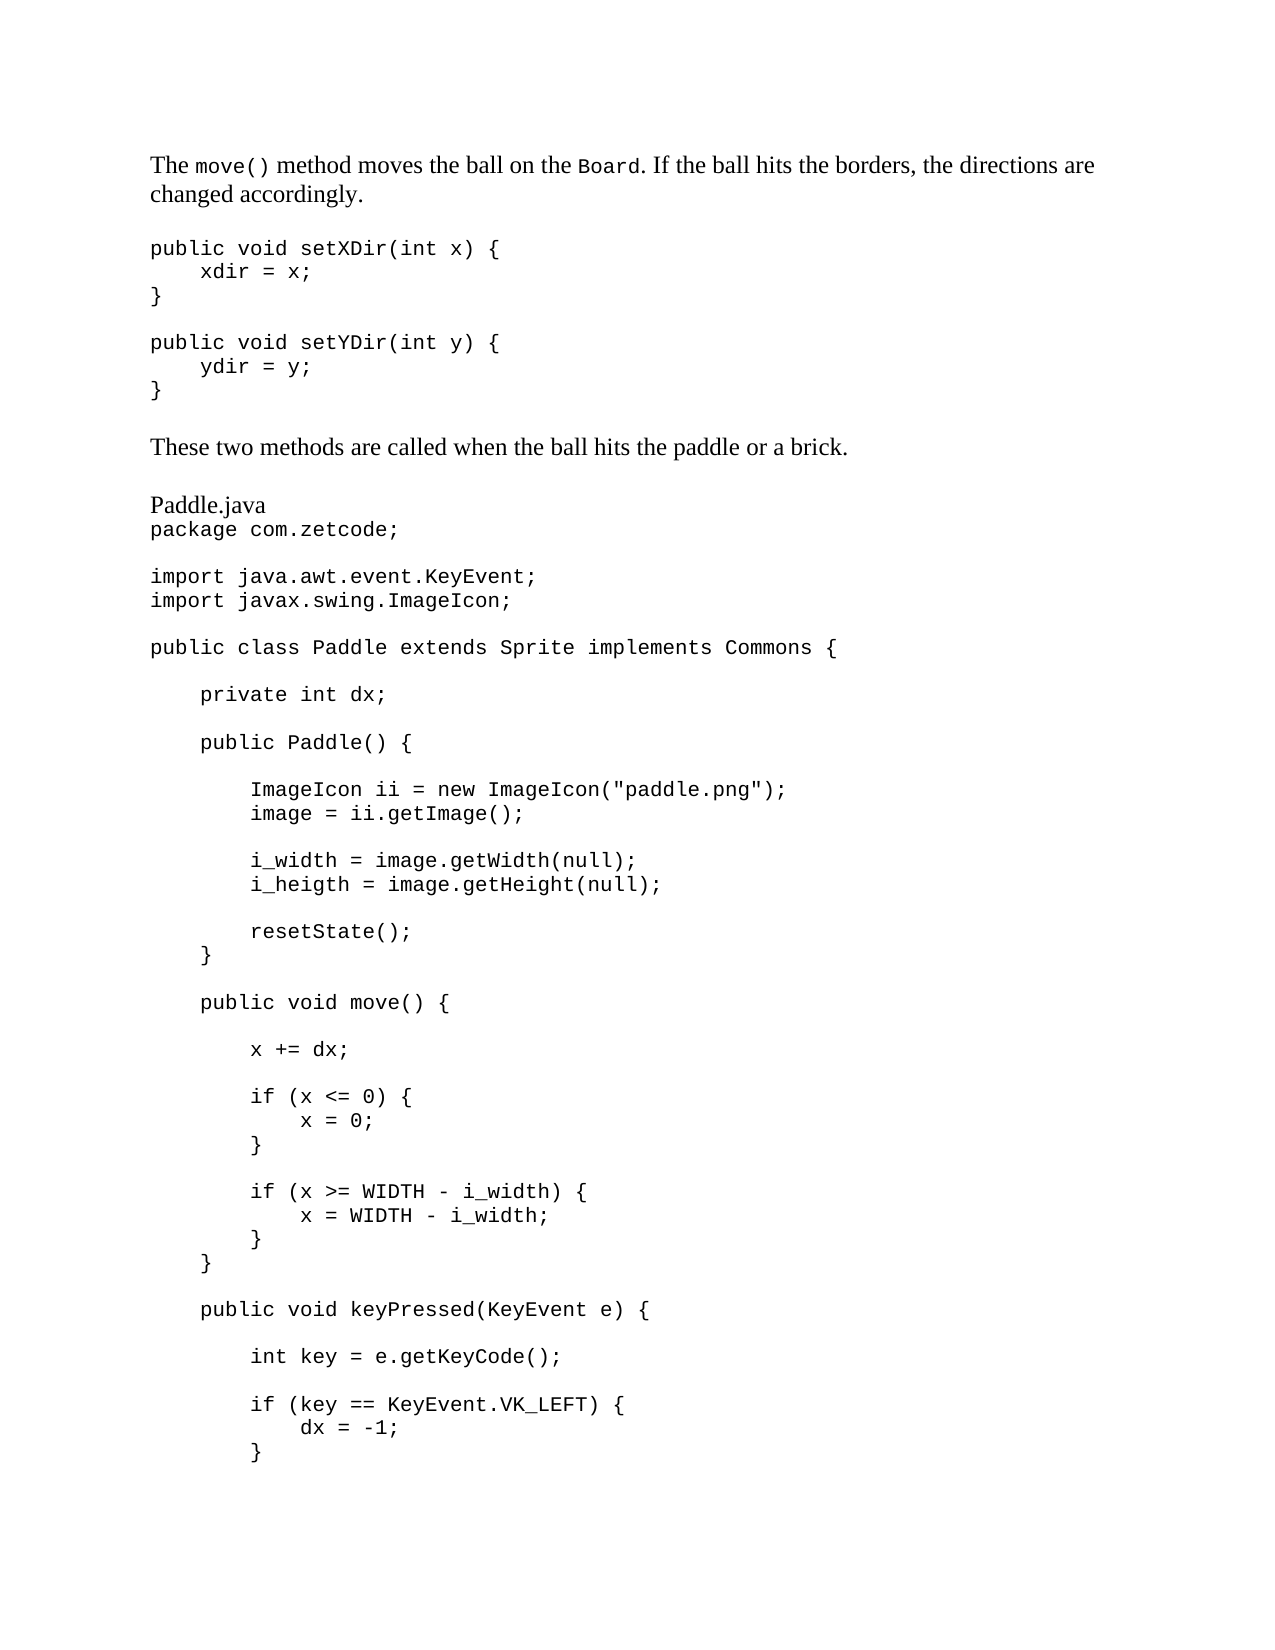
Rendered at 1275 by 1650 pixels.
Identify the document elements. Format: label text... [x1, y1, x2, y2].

text x = WIDTH - i_width; [150, 1204, 1125, 1228]
text } [150, 1441, 1125, 1465]
text i_width = image.getWidth(null); [150, 850, 1125, 873]
text public void keyPressed(KeyEvent e) { [150, 1299, 1125, 1323]
text if (x <= 0) { [150, 1086, 1125, 1110]
text xdir = x; [150, 261, 1125, 285]
text These two methods are called when the ball hits the paddle or a brick. [150, 432, 1125, 461]
text public void setYDir(int y) { [150, 332, 1125, 356]
text public Paddle() { [150, 732, 1125, 755]
text dx = -1; [150, 1417, 1125, 1441]
text ImageIcon ii = new ImageIcon("paddle.png"); [150, 779, 1125, 803]
text if (key == KeyEvent.VK_LEFT) { [150, 1394, 1125, 1417]
text } [150, 1134, 1125, 1157]
text import java.awt.event.KeyEvent; [150, 566, 1125, 590]
text x += dx; [150, 1039, 1125, 1063]
text image = ii.getImage(); [150, 803, 1125, 826]
text package com.zetcode; [150, 519, 1125, 542]
text Paddle.java [150, 490, 1125, 519]
text The move() method moves the ball on the Board. If the ball hits the borders, the directions are changed accordingly. [150, 150, 1125, 208]
text } [150, 379, 1125, 403]
text } [150, 1252, 1125, 1276]
text private int dx; [150, 684, 1125, 708]
text } [150, 944, 1125, 968]
text int key = e.getKeyCode(); [150, 1346, 1125, 1370]
text i_heigth = image.getHeight(null); [150, 873, 1125, 897]
text resetState(); [150, 921, 1125, 944]
text } [150, 1228, 1125, 1252]
text if (x >= WIDTH - i_width) { [150, 1181, 1125, 1204]
text } [150, 285, 1125, 308]
text public void move() { [150, 992, 1125, 1015]
text ydir = y; [150, 356, 1125, 379]
text public class Paddle extends Sprite implements Commons { [150, 637, 1125, 661]
text public void setXDir(int x) { [150, 237, 1125, 261]
text import javax.swing.ImageIcon; [150, 590, 1125, 613]
text x = 0; [150, 1110, 1125, 1134]
